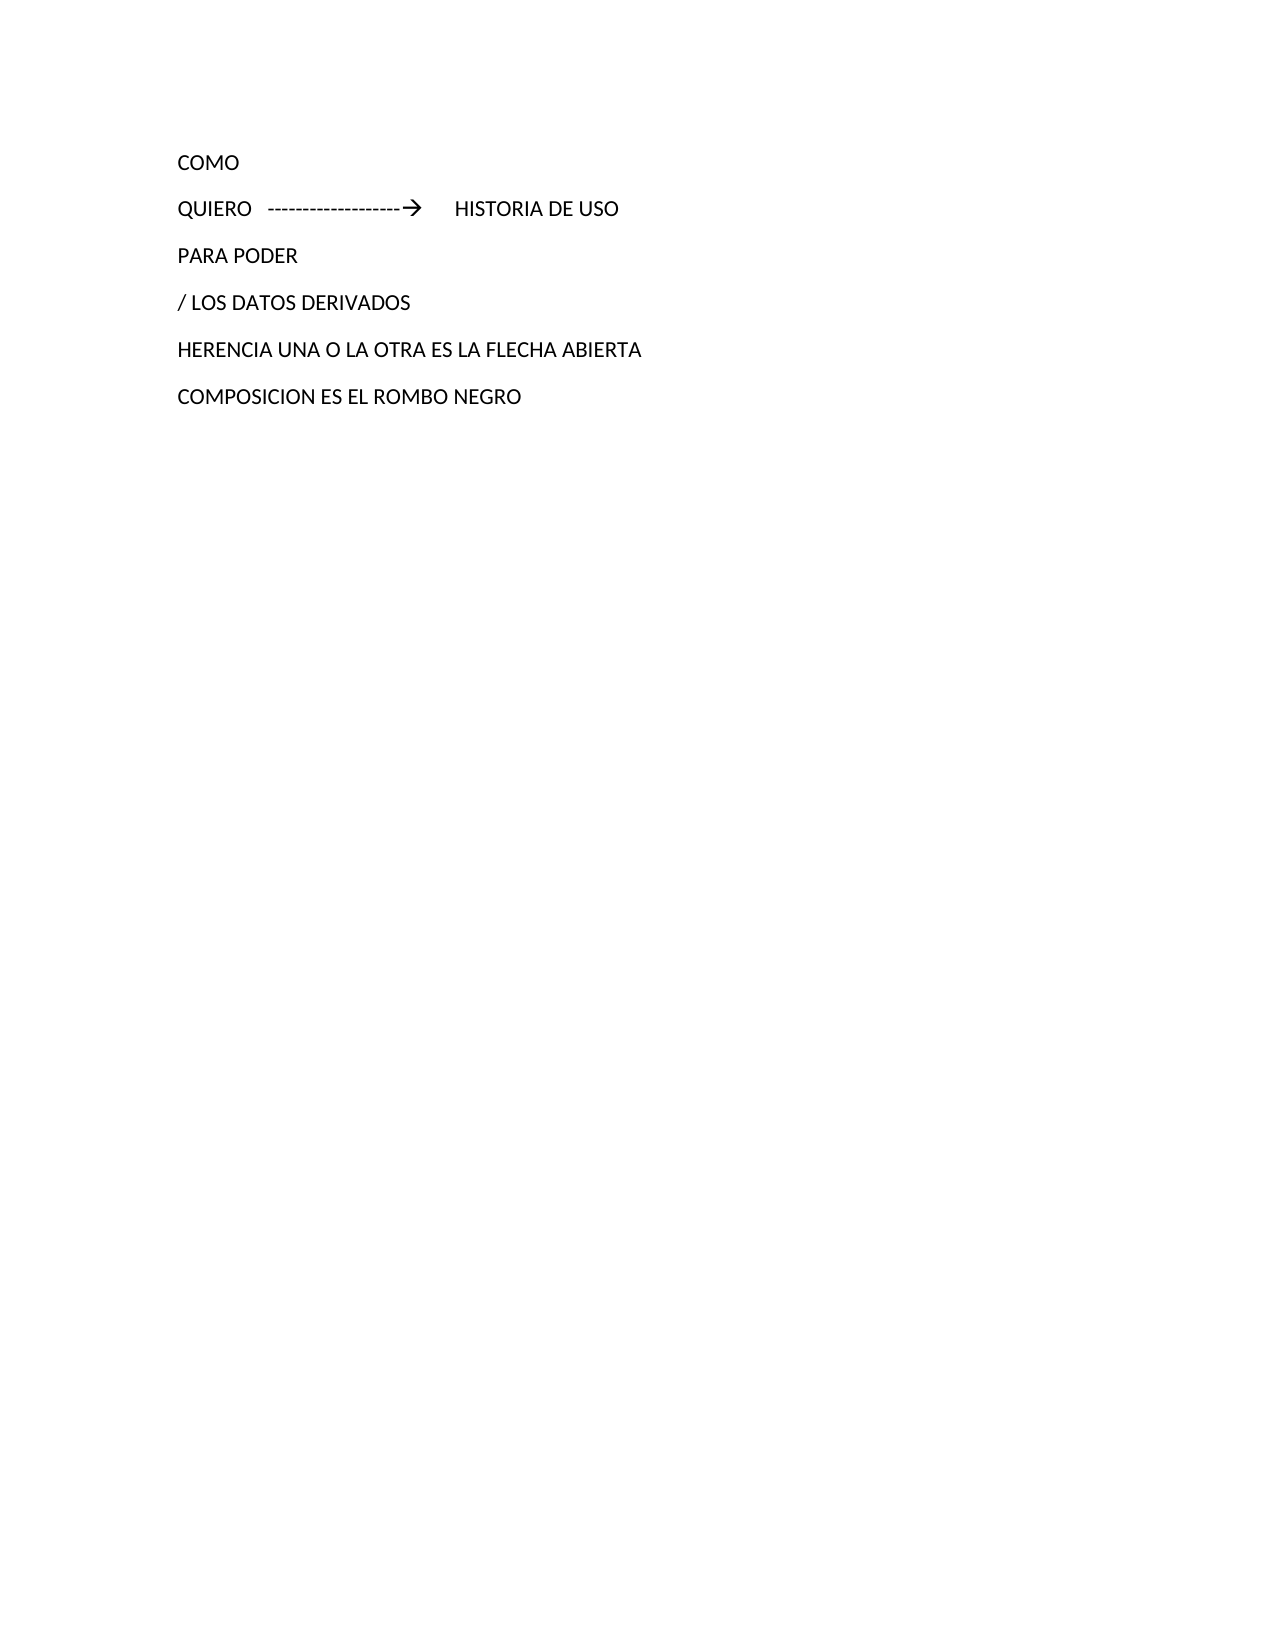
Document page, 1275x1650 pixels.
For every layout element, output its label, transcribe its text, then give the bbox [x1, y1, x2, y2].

text PARA PODER [177, 241, 1098, 269]
text COMPOSICION ES EL ROMBO NEGRO [177, 382, 1098, 410]
text COMO [177, 148, 1098, 176]
text / LOS DATOS DERIVADOS [177, 288, 1098, 316]
text QUIERO ------------------- HISTORIA DE USO [177, 194, 1098, 222]
text HERENCIA UNA O LA OTRA ES LA FLECHA ABIERTA [177, 335, 1098, 363]
